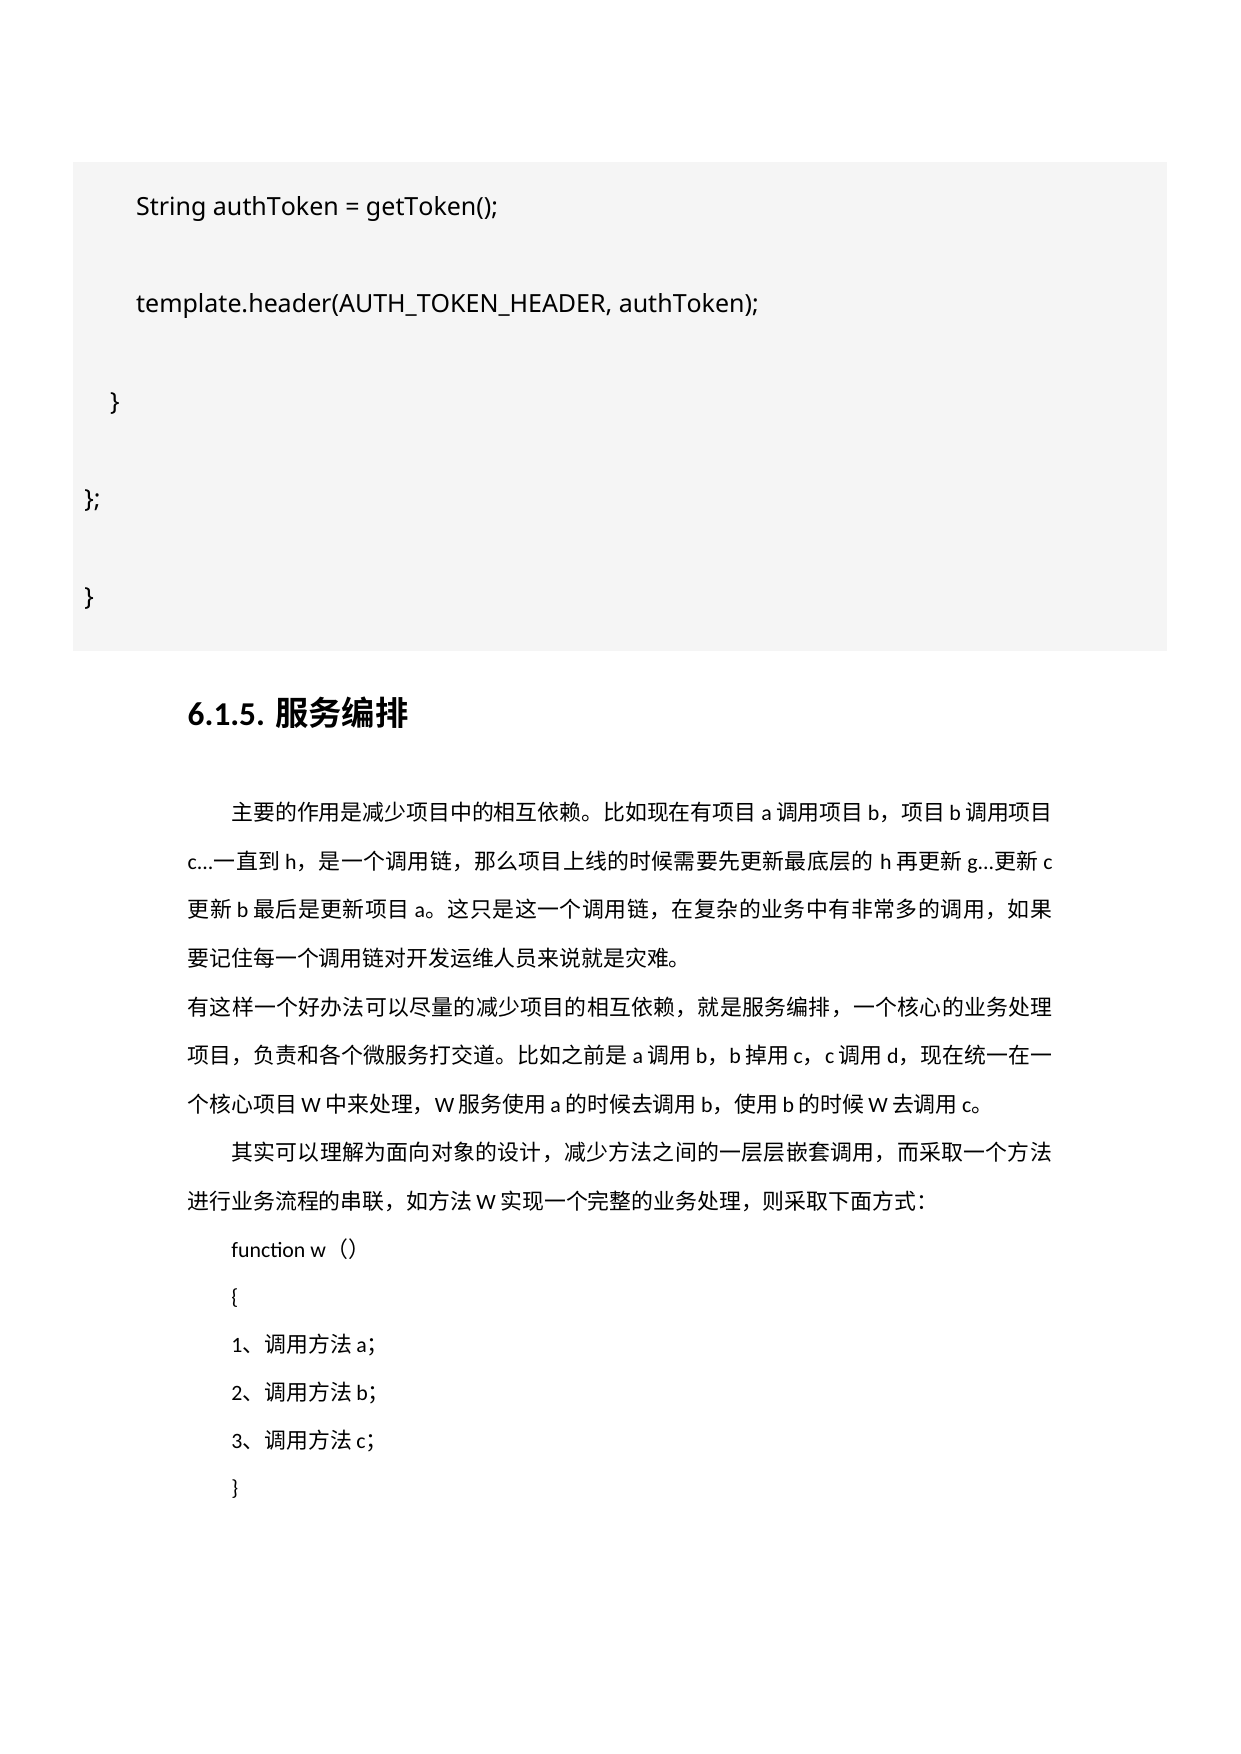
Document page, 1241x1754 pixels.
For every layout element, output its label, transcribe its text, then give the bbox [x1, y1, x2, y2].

text } [187, 1471, 1053, 1504]
text 有这样一个好办法可以尽量的减少项目的相互依赖，就是服务编排，一个核心的业务处理项目，负责和各个微服务打交道。比如之前是a调用b，b掉用c，c调用d，现在统一在一个核心项目W中来处理，W服务使用a的时候去调用b，使用b的时候W去调用c。 [187, 989, 1053, 1119]
subtitle 服务编排 [187, 678, 1053, 743]
text 2、调用方法b； [187, 1374, 1053, 1407]
text 1、调用方法a； [187, 1326, 1053, 1359]
text 其实可以理解为面向对象的设计，减少方法之间的一层层嵌套调用，而采取一个方法进行业务流程的串联，如方法W实现一个完整的业务处理，则采取下面方式： [187, 1135, 1053, 1216]
text 主要的作用是减少项目中的相互依赖。比如现在有项目a调用项目b，项目b调用项目c...一直到h，是一个调用链，那么项目上线的时候需要先更新最底层的h再更新g...更新c更新b最后是更新项目a。这只是这一个调用链，在复杂的业务中有非常多的调用，如果要记住每一个调用链对开发运维人员来说就是灾难。 [187, 794, 1053, 973]
text 3、调用方法c； [187, 1423, 1053, 1455]
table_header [73, 162, 1167, 651]
text { [187, 1280, 1053, 1313]
text function w（） [187, 1232, 1053, 1264]
